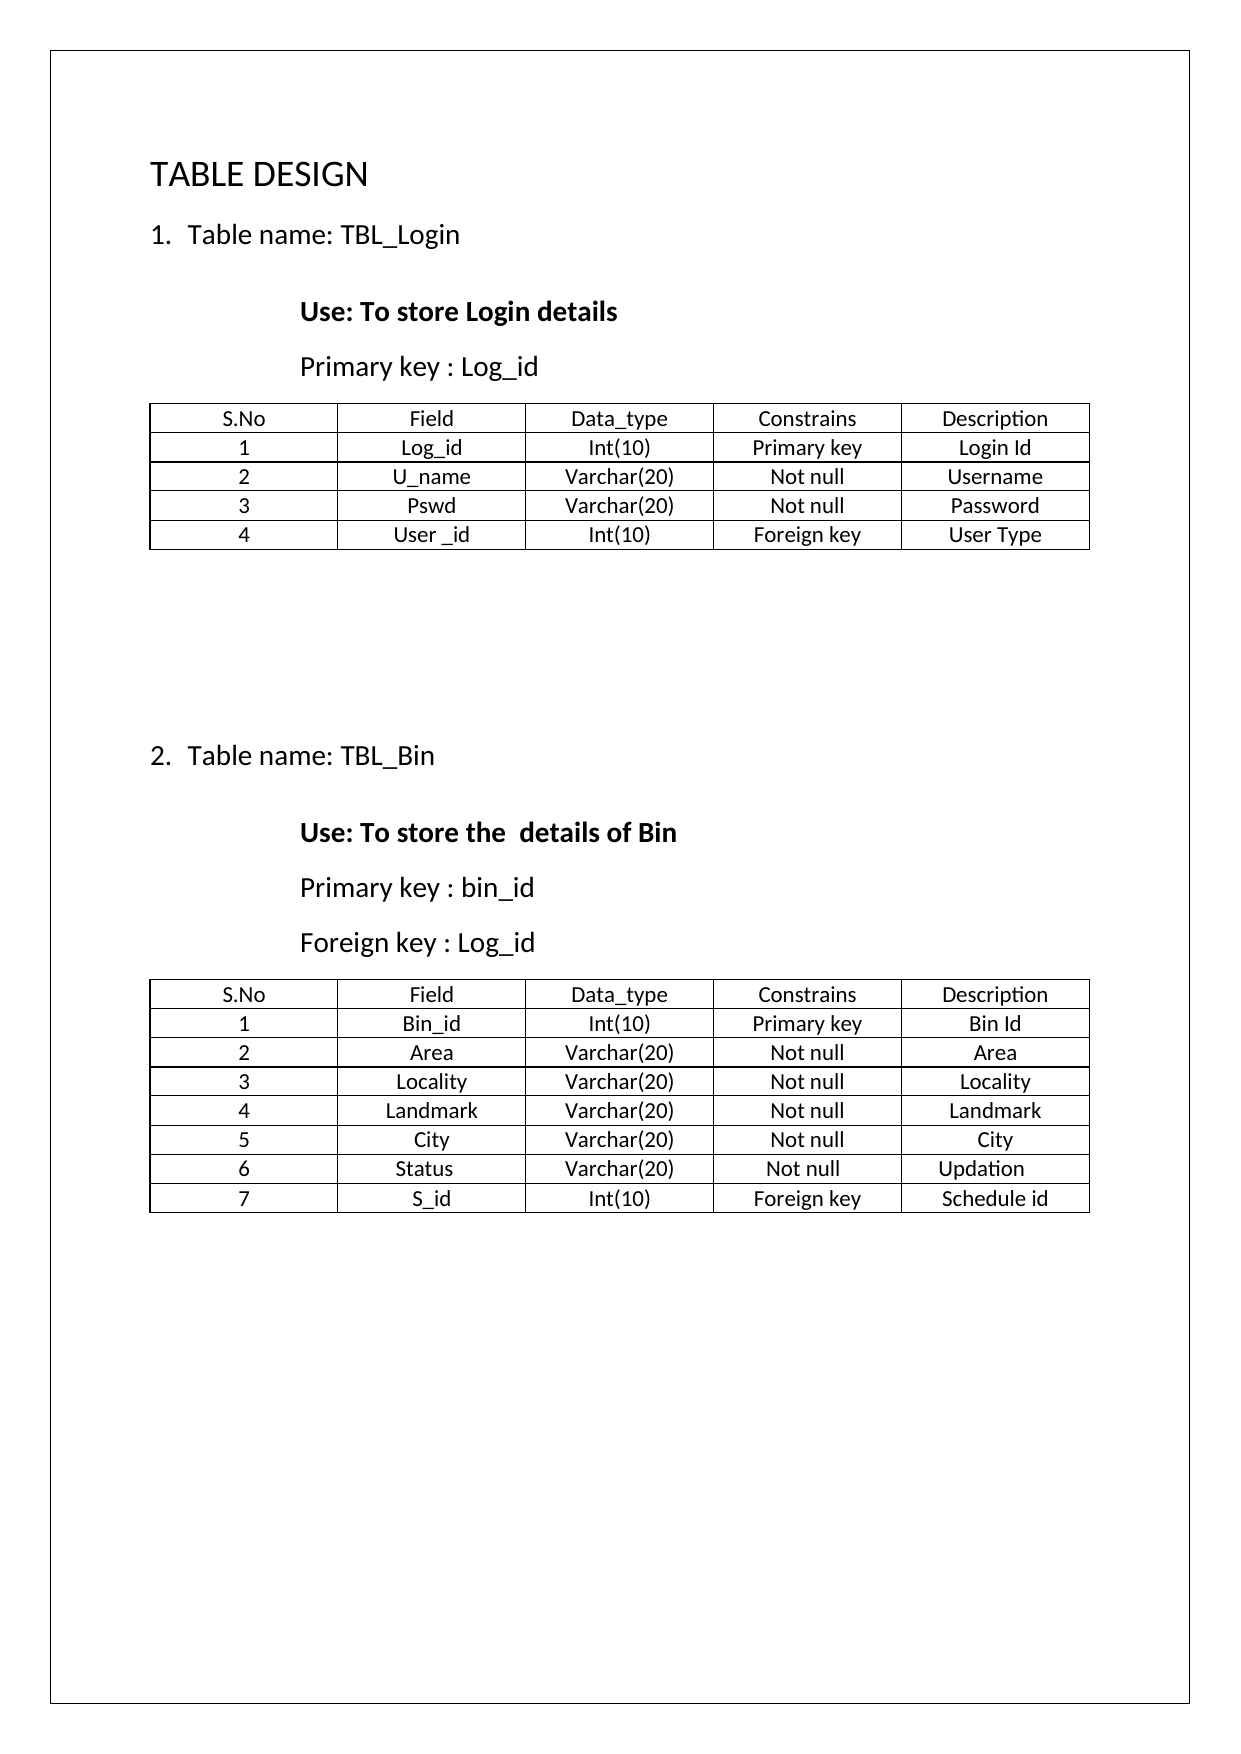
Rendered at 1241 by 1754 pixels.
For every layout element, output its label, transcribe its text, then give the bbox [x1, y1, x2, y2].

table_cell Primary key [714, 433, 901, 461]
table_cell 4 [151, 1096, 337, 1124]
table_cell Locality [902, 1068, 1089, 1095]
table_cell Username [902, 463, 1089, 490]
text Primary key : bin_id [150, 869, 1090, 904]
table_cell Updation [902, 1155, 1089, 1183]
table_cell Landmark [902, 1096, 1089, 1124]
table_cell Foreign key [714, 521, 901, 548]
table_cell Locality [338, 1068, 525, 1095]
table_cell Not null [714, 1038, 901, 1066]
table_cell City [902, 1126, 1089, 1153]
table_cell 1 [151, 433, 337, 461]
table_header Field [338, 404, 525, 432]
table_cell Not null [714, 1096, 901, 1124]
text Primary key : Log_id [150, 348, 1090, 384]
table_cell City [338, 1126, 525, 1153]
table_cell Bin Id [902, 1009, 1089, 1037]
table_cell Schedule id [902, 1184, 1089, 1212]
table_cell 6 [151, 1155, 337, 1183]
table_cell Not null [714, 463, 901, 490]
table_header Description [902, 980, 1089, 1008]
table_header Description [902, 404, 1089, 432]
table_header Constrains [714, 404, 901, 432]
table_cell 2 [151, 463, 337, 490]
table_cell 1 [151, 1009, 337, 1037]
table_header Field [338, 980, 525, 1008]
table_header S.No [151, 980, 337, 1008]
table_cell Login Id [902, 433, 1089, 461]
table_cell 3 [151, 491, 337, 519]
table_cell Varchar(20) [526, 1038, 713, 1066]
table_cell Int(10) [526, 521, 713, 548]
table_header Data_type [526, 404, 713, 432]
table_cell 5 [151, 1126, 337, 1153]
table_cell Varchar(20) [526, 491, 713, 519]
table_cell Varchar(20) [526, 1155, 713, 1183]
table_cell Varchar(20) [526, 1096, 713, 1124]
table_cell Not null [714, 1155, 901, 1183]
list Table name: TBL_Login [150, 216, 1090, 252]
table_cell U_name [338, 463, 525, 490]
text TABLE DESIGN [150, 150, 1090, 196]
table_cell Not null [714, 491, 901, 519]
table_cell S_id [338, 1184, 525, 1212]
table_cell Landmark [338, 1096, 525, 1124]
table_header S.No [151, 404, 337, 432]
table_cell 4 [151, 521, 337, 548]
list Table name: TBL_Bin [150, 737, 1090, 773]
table_cell Primary key [714, 1009, 901, 1037]
table_cell Int(10) [526, 433, 713, 461]
table_header Data_type [526, 980, 713, 1008]
table_cell Area [902, 1038, 1089, 1066]
table_cell 3 [151, 1068, 337, 1095]
table_cell Bin_id [338, 1009, 525, 1037]
table_cell Password [902, 491, 1089, 519]
list Use: To store the details of Bin [300, 814, 1090, 849]
list Use: To store Login details [300, 293, 1090, 329]
table_cell Not null [714, 1126, 901, 1153]
table_cell Status [338, 1155, 525, 1183]
table_cell Log_id [338, 433, 525, 461]
table_cell User Type [902, 521, 1089, 548]
table_cell Not null [714, 1068, 901, 1095]
table_cell Area [338, 1038, 525, 1066]
table_cell Varchar(20) [526, 1126, 713, 1153]
table_cell Int(10) [526, 1009, 713, 1037]
table_header Constrains [714, 980, 901, 1008]
table_cell Foreign key [714, 1184, 901, 1212]
table_cell Int(10) [526, 1184, 713, 1212]
table_cell 7 [151, 1184, 337, 1212]
table_cell 2 [151, 1038, 337, 1066]
table_cell User _id [338, 521, 525, 548]
table_cell Varchar(20) [526, 1068, 713, 1095]
text Foreign key : Log_id [150, 924, 1090, 960]
table_cell Pswd [338, 491, 525, 519]
table_cell Varchar(20) [526, 463, 713, 490]
